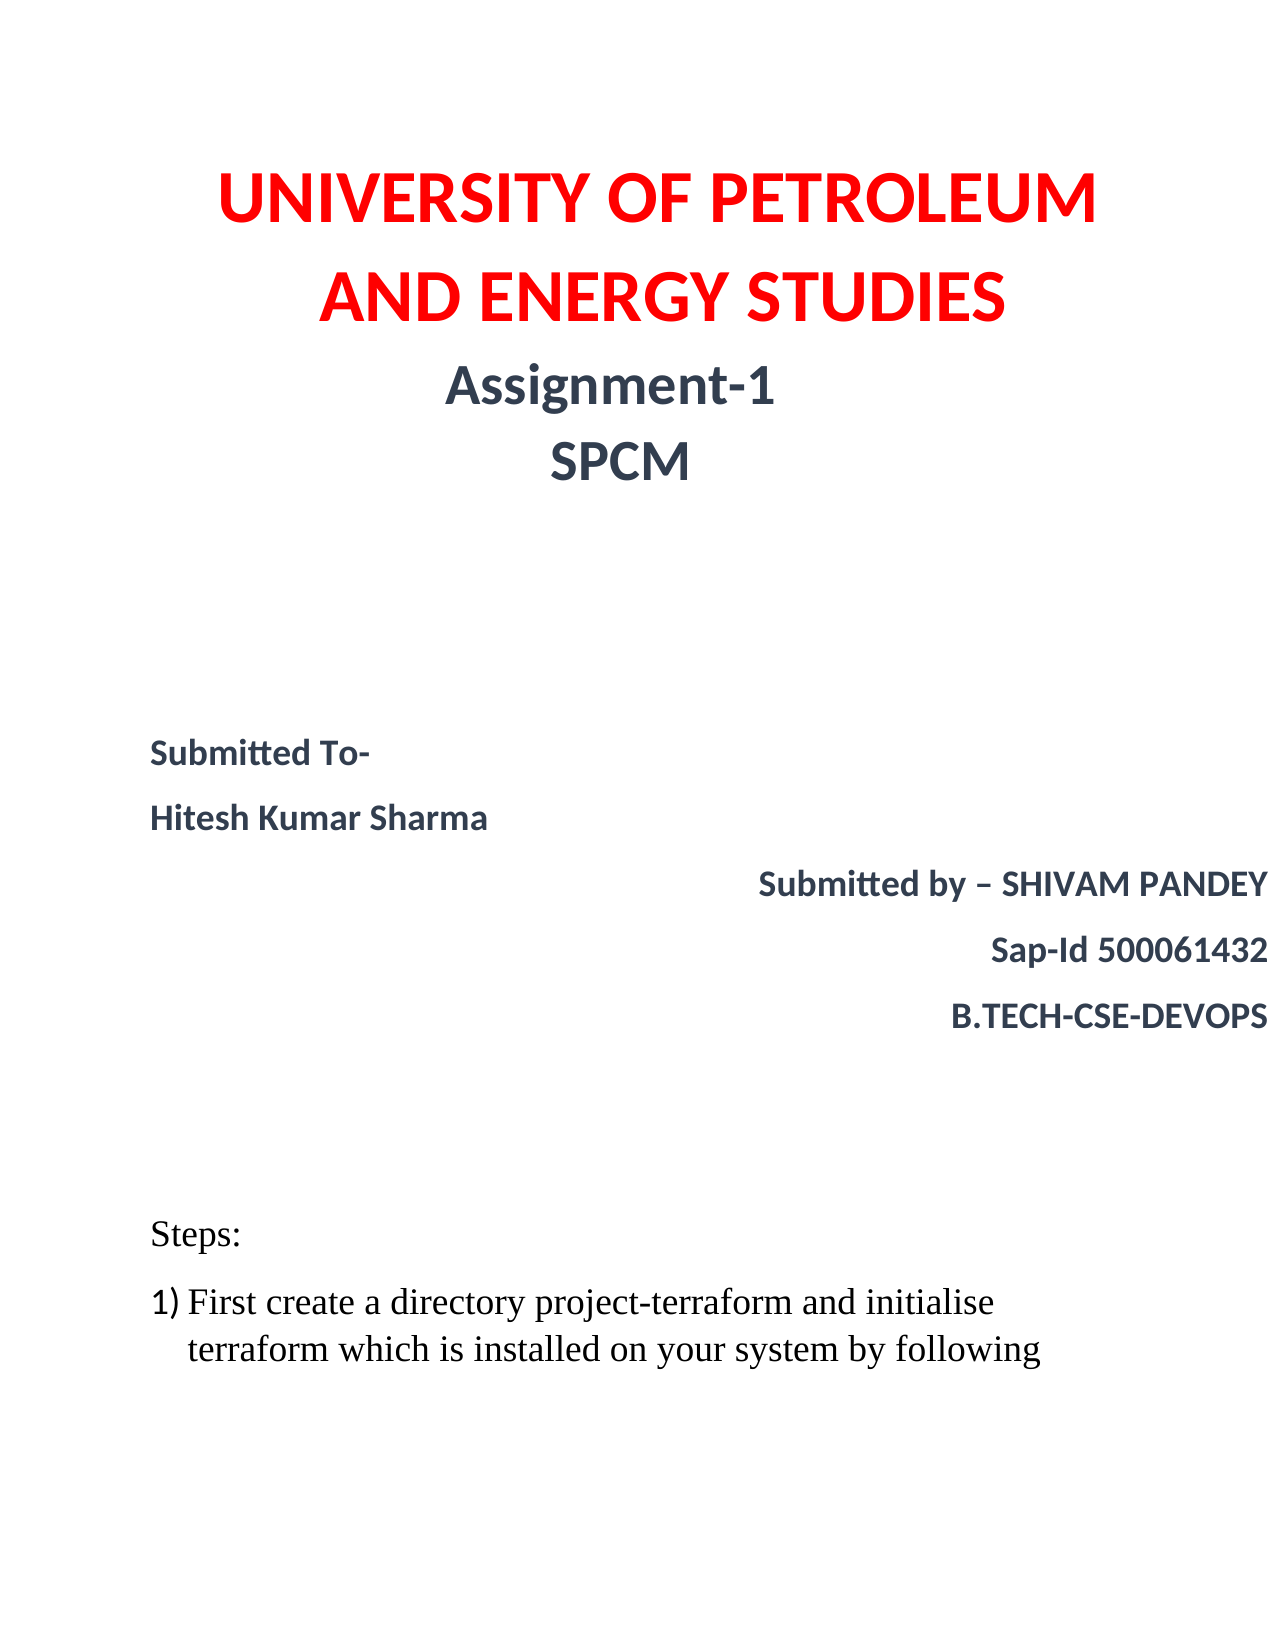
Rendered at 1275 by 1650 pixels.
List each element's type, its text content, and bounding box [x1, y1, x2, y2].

text Submitted by – SHIVAM PANDEY [150, 860, 1268, 906]
text Steps: [150, 1212, 1151, 1255]
text Hitesh Kumar Sharma [150, 794, 1268, 840]
text Submitted To- [150, 728, 1268, 774]
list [150, 1278, 1138, 1370]
text UNIVERSITY OF PETROLEUM [150, 150, 1268, 242]
text SPCM [150, 424, 691, 494]
text Sap-Id 500061432 [149, 926, 1268, 972]
text B.TECH-CSE-DEVOPS [148, 992, 1268, 1038]
text Assignment-1 [226, 348, 1268, 419]
text AND ENERGY STUDIES [150, 249, 1268, 340]
